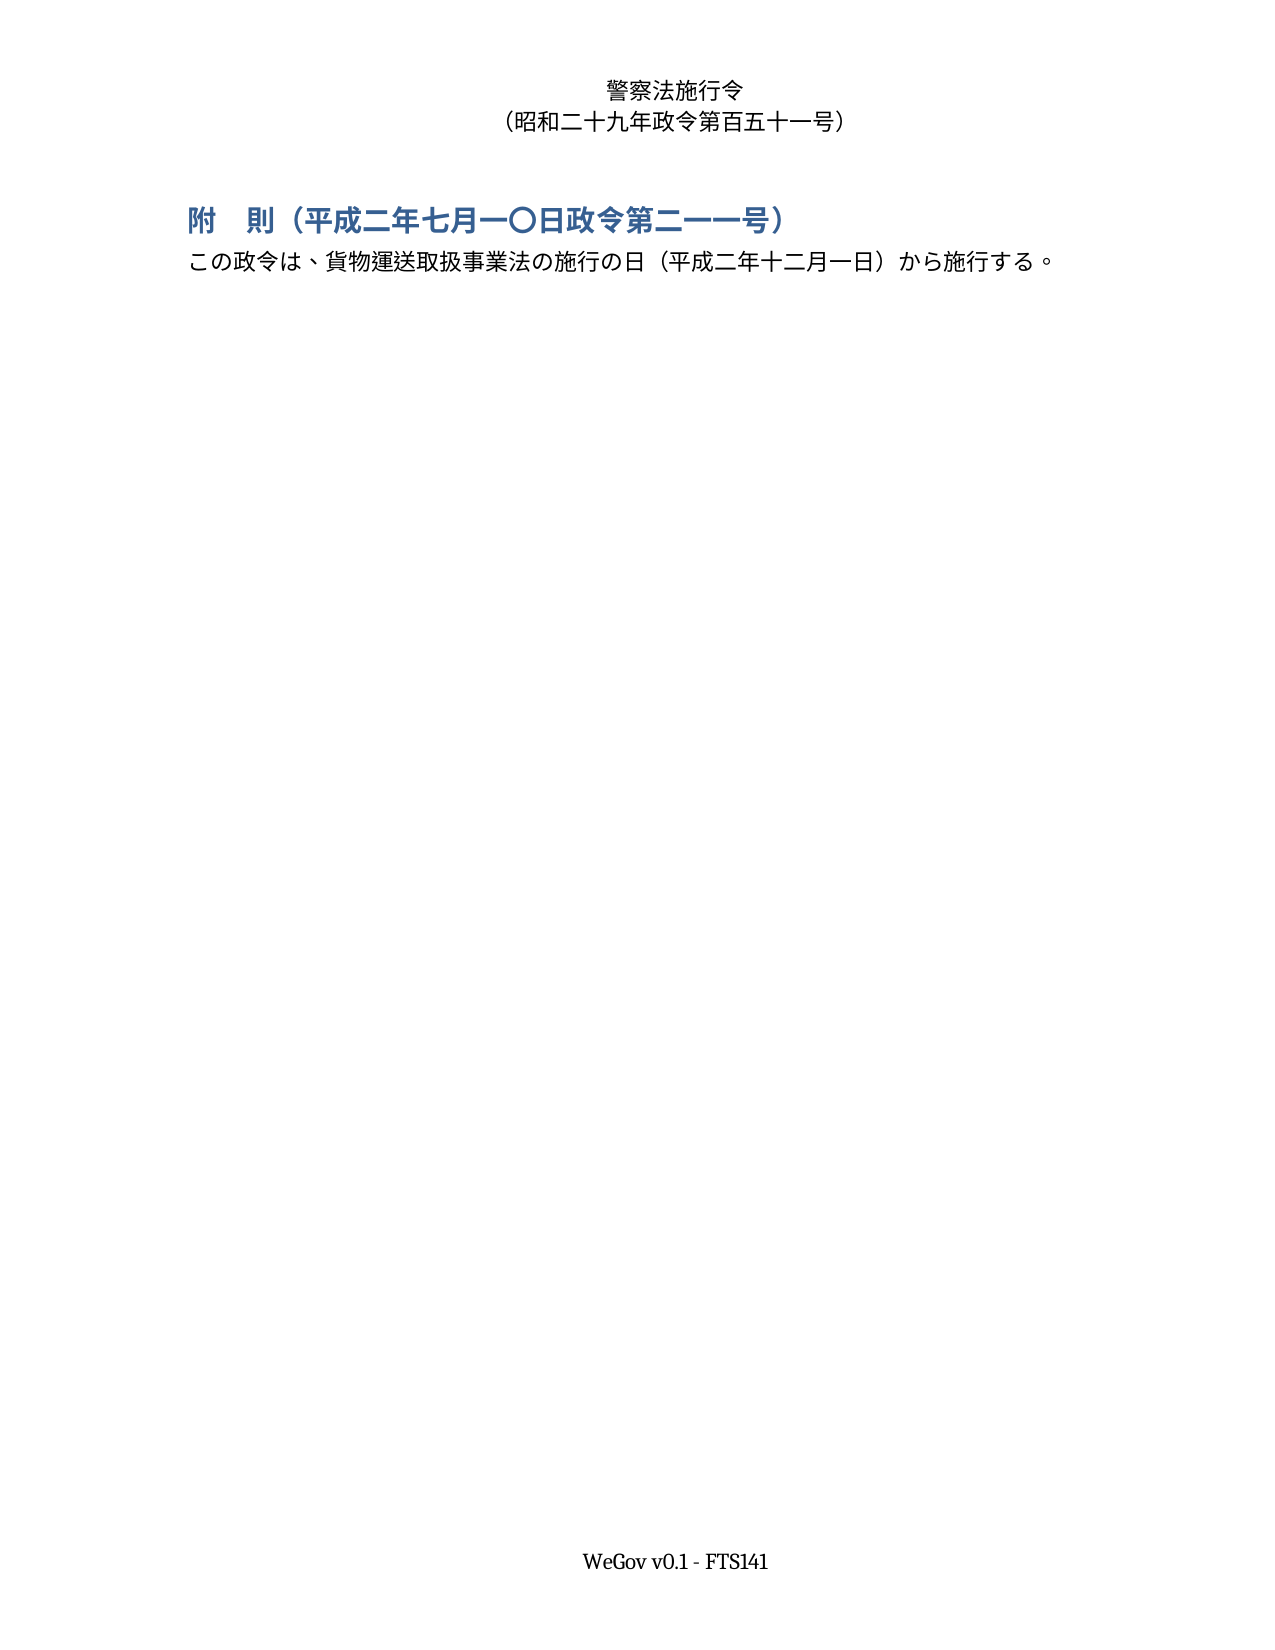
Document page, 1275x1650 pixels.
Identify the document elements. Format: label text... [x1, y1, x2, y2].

subtitle 附 則（平成二年七月一〇日政令第二一一号） [187, 200, 1087, 240]
text この政令は、貨物運送取扱事業法の施行の日（平成二年十二月一日）から施行する。 [187, 246, 1087, 277]
